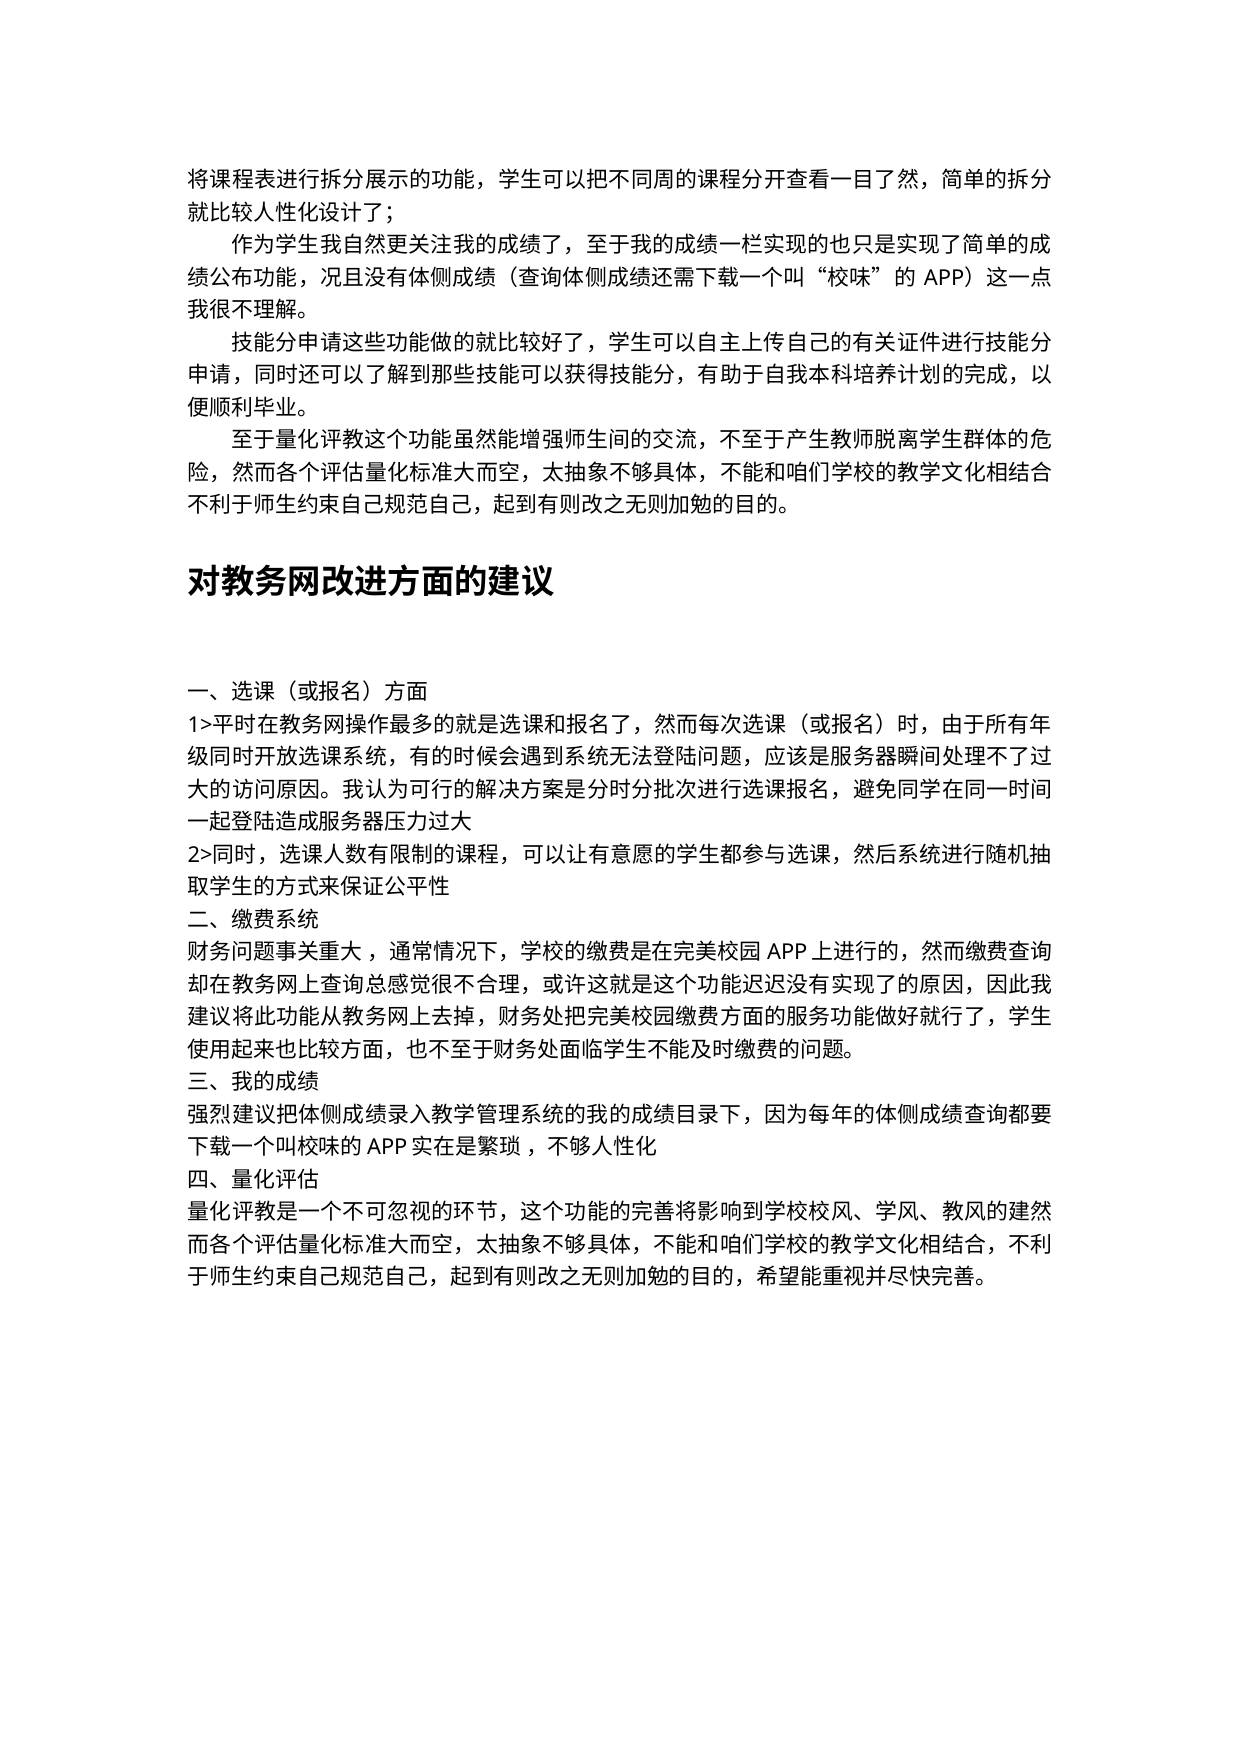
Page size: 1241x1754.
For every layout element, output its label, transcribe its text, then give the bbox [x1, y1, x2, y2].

text 技能分申请这些功能做的就比较好了，学生可以自主上传自己的有关证件进行技能分申请，同时还可以了解到那些技能可以获得技能分，有助于自我本科培养计划的完成，以便顺利毕业。 [187, 324, 1053, 422]
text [187, 162, 1053, 227]
text 一、选课（或报名）方面 [187, 674, 1053, 706]
text 财务问题事关重大 ，通常情况下，学校的缴费是在完美校园APP上进行的，然而缴费查询却在教务网上查询总感觉很不合理，或许这就是这个功能迟迟没有实现了的原因，因此我建议将此功能从教务网上去掉，财务处把完美校园缴费方面的服务功能做好就行了，学生使用起来也比较方面，也不至于财务处面临学生不能及时缴费的问题。 [187, 934, 1053, 1064]
text 四、量化评估 [187, 1161, 1053, 1194]
text 量化评教是一个不可忽视的环节，这个功能的完善将影响到学校校风、学风、教风的建然而各个评估量化标准大而空，太抽象不够具体，不能和咱们学校的教学文化相结合，不利于师生约束自己规范自己，起到有则改之无则加勉的目的，希望能重视并尽快完善。 [187, 1194, 1053, 1291]
text 2>同时，选课人数有限制的课程，可以让有意愿的学生都参与选课，然后系统进行随机抽取学生的方式来保证公平性 [187, 836, 1053, 901]
text 1>平时在教务网操作最多的就是选课和报名了，然而每次选课（或报名）时，由于所有年级同时开放选课系统，有的时候会遇到系统无法登陆问题，应该是服务器瞬间处理不了过大的访问原因。我认为可行的解决方案是分时分批次进行选课报名，避免同学在同一时间一起登陆造成服务器压力过大 [187, 706, 1053, 836]
subtitle 对教务网改进方面的建议 [187, 547, 1053, 612]
text 三、我的成绩 [187, 1064, 1053, 1096]
text 二、缴费系统 [187, 901, 1053, 934]
text 至于量化评教这个功能虽然能增强师生间的交流，不至于产生教师脱离学生群体的危险，然而各个评估量化标准大而空，太抽象不够具体，不能和咱们学校的教学文化相结合，不利于师生约束自己规范自己，起到有则改之无则加勉的目的。 [187, 422, 1053, 519]
text 强烈建议把体侧成绩录入教学管理系统的我的成绩目录下，因为每年的体侧成绩查询都要下载一个叫校味的APP实在是繁琐 ，不够人性化 [187, 1096, 1053, 1161]
text 作为学生我自然更关注我的成绩了，至于我的成绩一栏实现的也只是实现了简单的成绩公布功能，况且没有体侧成绩（查询体侧成绩还需下载一个叫“校味”的APP）这一点我很不理解。 [187, 227, 1053, 324]
